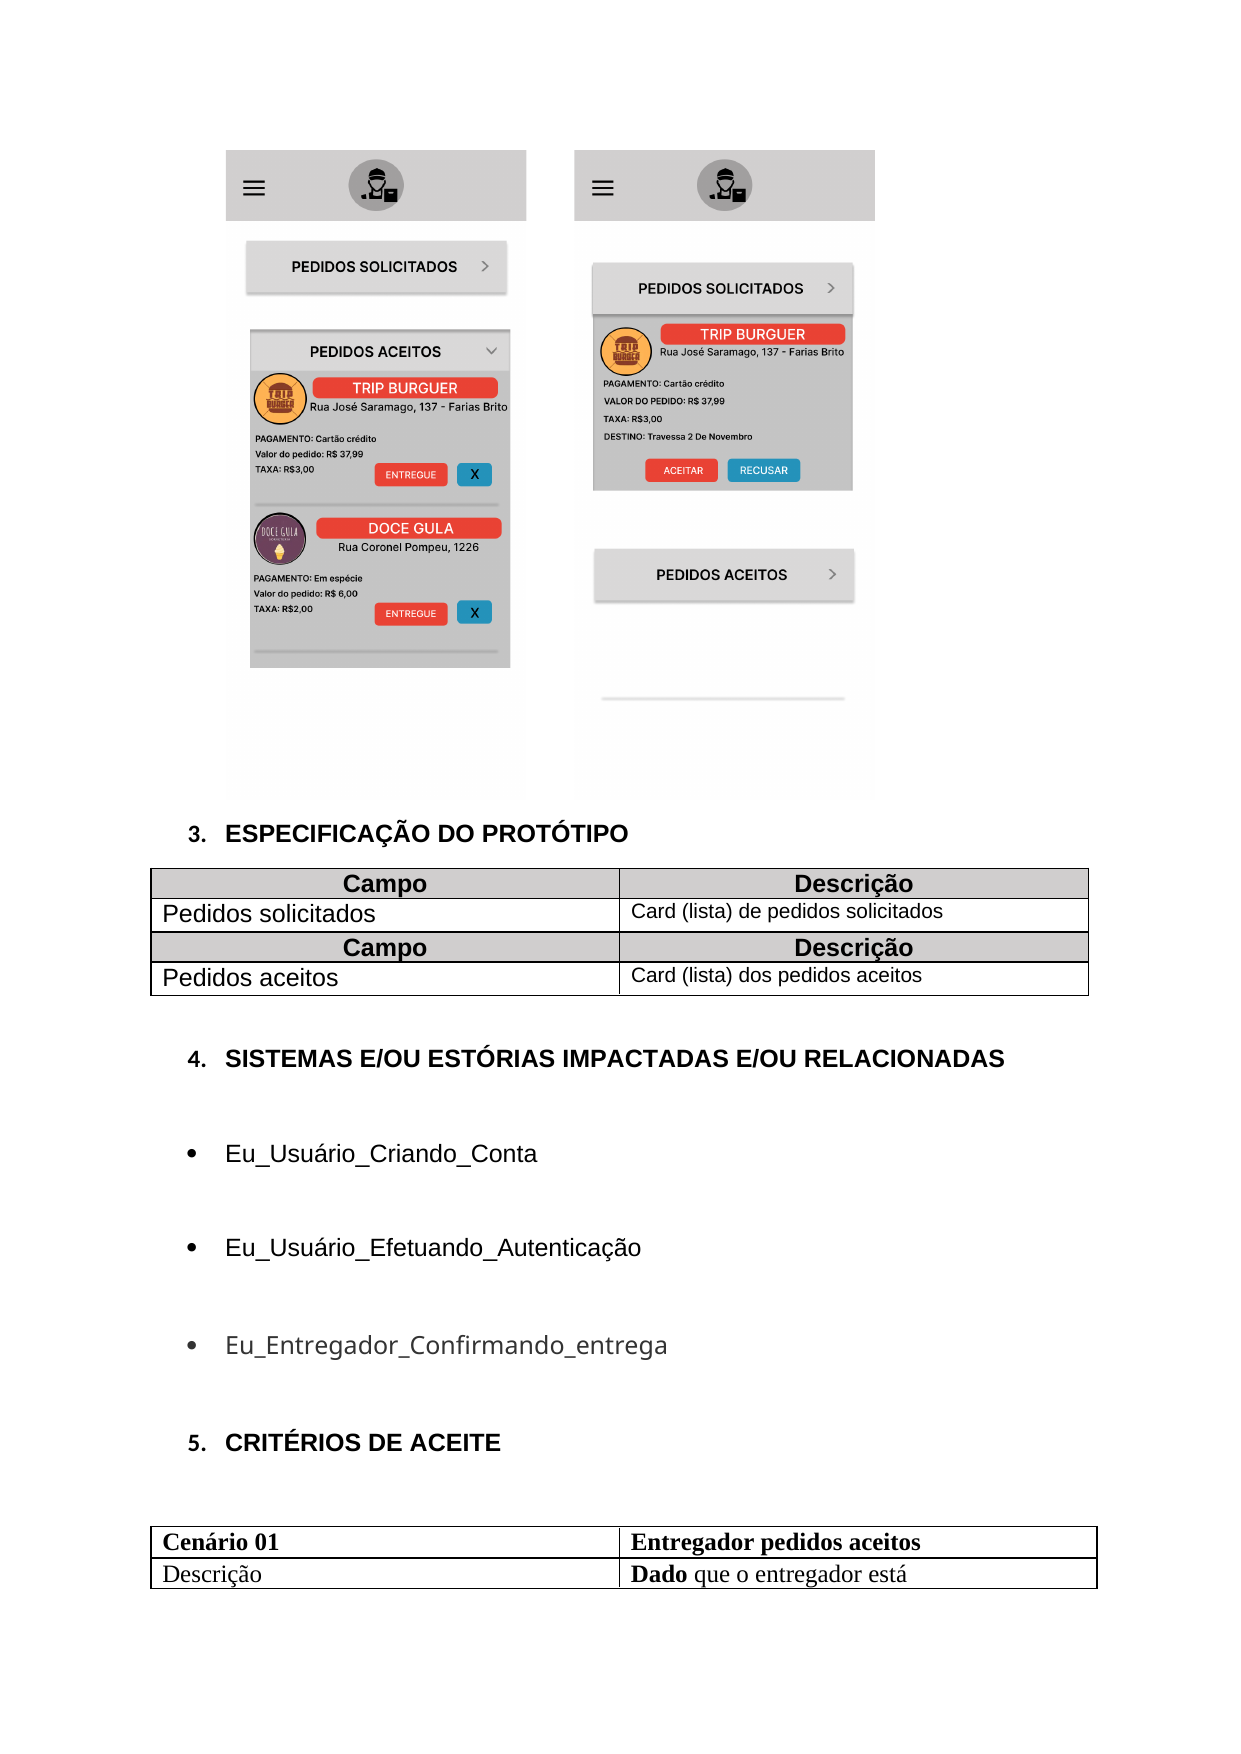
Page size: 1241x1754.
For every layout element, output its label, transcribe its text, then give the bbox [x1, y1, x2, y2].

list CRITÉRIOS DE ACEITE [187, 1427, 1090, 1458]
table_cell Pedidos solicitados [152, 899, 619, 931]
table_header Entregador pedidos aceitos [620, 1527, 1096, 1557]
table_header Descrição [620, 869, 1088, 898]
list Eu_Entregador_Confirmando_entrega [187, 1328, 1090, 1362]
table_cell Pedidos aceitos [152, 963, 619, 994]
table_cell Card (lista) de pedidos solicitados [620, 899, 1088, 931]
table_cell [620, 1559, 1096, 1587]
list Eu_Usuário_Criando_Conta [187, 1139, 1090, 1168]
list SISTEMAS E/OU ESTÓRIAS IMPACTADAS E/OU RELACIONADAS [187, 1043, 1090, 1073]
list ESPECIFICAÇÃO DO PROTÓTIPO [187, 818, 1090, 849]
table_header Campo [152, 869, 619, 898]
table_cell Descrição [152, 1559, 619, 1587]
table_cell Card (lista) dos pedidos aceitos [620, 963, 1088, 994]
table_header Campo [152, 933, 619, 961]
table_header Cenário 01 [152, 1527, 619, 1557]
table_header Descrição [620, 933, 1088, 961]
list Eu_Usuário_Efetuando_Autenticação [187, 1233, 1090, 1262]
